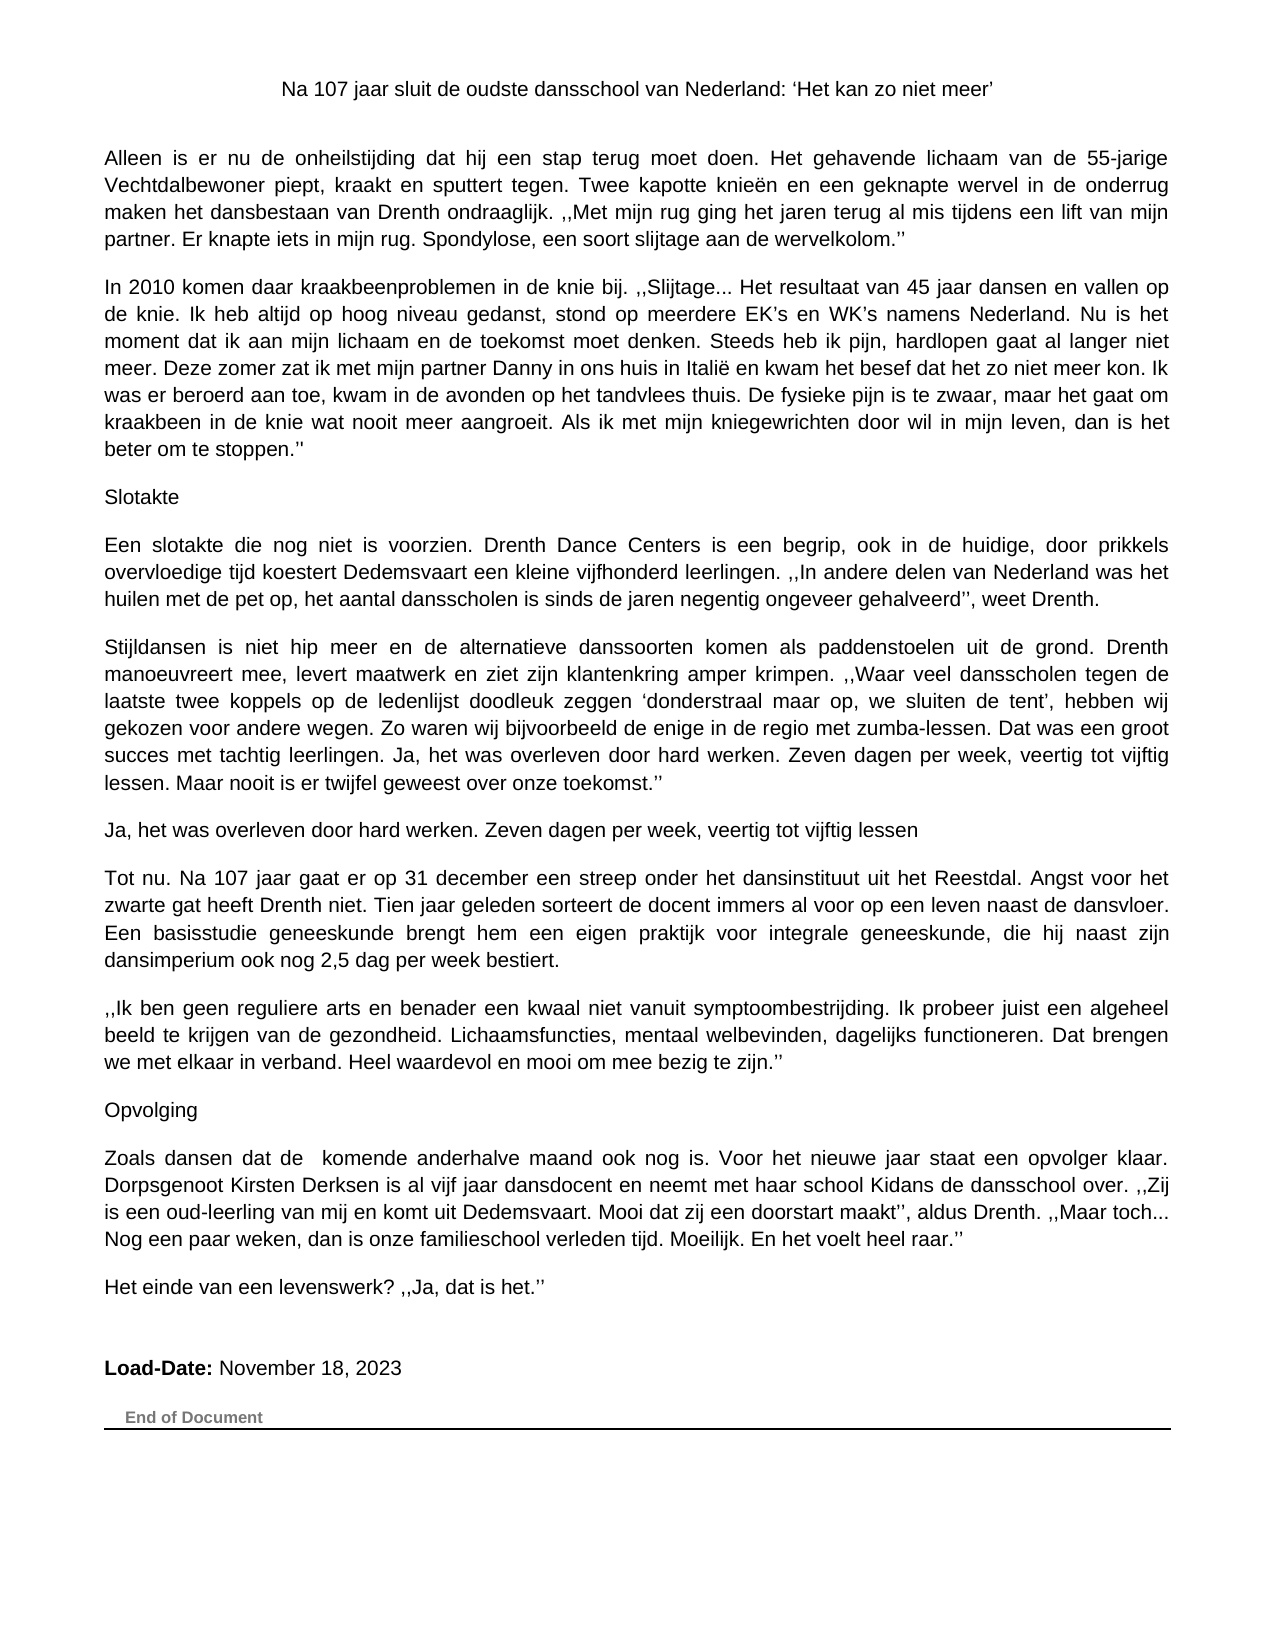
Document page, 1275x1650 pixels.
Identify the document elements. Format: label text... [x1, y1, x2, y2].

text Het einde van een levenswerk? ,,Ja, dat is het.’’ [104, 1271, 1171, 1298]
text ,,Ik ben geen reguliere arts en benader een kwaal niet vanuit symptoombestrijding. Ik probeer juist een algeheel beeld te krijgen van de gezondheid. Lichaamsfuncties, mentaal welbevinden, dagelijks functioneren. Dat brengen we met elkaar in verband. Heel waardevol en mooi om mee bezig te zijn.’’ [104, 992, 1171, 1073]
text Opvolging [104, 1094, 1171, 1121]
text In 2010 komen daar kraakbeenproblemen in de knie bij. ,,Slijtage... Het resultaat van 45 jaar dansen en vallen op de knie. Ik heb altijd op hoog niveau gedanst, stond op meerdere EK’s en WK’s namens Nederland. Nu is het moment dat ik aan mijn lichaam en de toekomst moet denken. Steeds heb ik pijn, hardlopen gaat al langer niet meer. Deze zomer zat ik met mijn partner Danny in ons huis in Italië en kwam het besef dat het zo niet meer kon. Ik was er beroerd aan toe, kwam in de avonden op het tandvlees thuis. De fysieke pijn is te zwaar, maar het gaat om kraakbeen in de knie wat nooit meer aangroeit. Als ik met mijn kniegewrichten door wil in mijn leven, dan is het beter om te stoppen.’' [104, 271, 1171, 461]
text End of Document [125, 1408, 1171, 1427]
text Tot nu. Na 107 jaar gaat er op 31 december een streep onder het dansinstituut uit het Reestdal. Angst voor het zwarte gat heeft Drenth niet. Tien jaar geleden sorteert de docent immers al voor op een leven naast de dansvloer. Een basisstudie geneeskunde brengt hem een eigen praktijk voor integrale geneeskunde, die hij naast zijn dansimperium ook nog 2,5 dag per week bestiert. [104, 863, 1171, 971]
text Ja, het was overleven door hard werken. Zeven dagen per week, veertig tot vijftig lessen [104, 815, 1171, 842]
text Load-Date: November 18, 2023 [104, 1323, 1171, 1379]
text Een slotakte die nog niet is voorzien. Drenth Dance Centers is een begrip, ook in de huidige, door prikkels overvloedige tijd koestert Dedemsvaart een kleine vijfhonderd leerlingen. ,,In andere delen van Nederland was het huilen met de pet op, het aantal dansscholen is sinds de jaren negentig ongeveer gehalveerd’’, weet Drenth. [104, 530, 1171, 611]
text Slotakte [104, 482, 1171, 509]
text Zoals dansen dat de komende anderhalve maand ook nog is. Voor het nieuwe jaar staat een opvolger klaar. Dorpsgenoot Kirsten Derksen is al vijf jaar dansdocent en neemt met haar school Kidans de dansschool over. ,,Zij is een oud-leerling van mij en komt uit Dedemsvaart. Mooi dat zij een doorstart maakt’’, aldus Drenth. ,,Maar toch... Nog een paar weken, dan is onze familieschool verleden tijd. Moeilijk. En het voelt heel raar.’’ [104, 1142, 1171, 1251]
text Stijldansen is niet hip meer en de alternatieve danssoorten komen als paddenstoelen uit de grond. Drenth manoeuvreert mee, levert maatwerk en ziet zijn klantenkring amper krimpen. ,,Waar veel dansscholen tegen de laatste twee koppels op de ledenlijst doodleuk zeggen ‘donderstraal maar op, we sluiten de tent’, hebben wij gekozen voor andere wegen. Zo waren wij bijvoorbeeld de enige in de regio met zumba-lessen. Dat was een groot succes met tachtig leerlingen. Ja, het was overleven door hard werken. Zeven dagen per week, veertig tot vijftig lessen. Maar nooit is er twijfel geweest over onze toekomst.’’ [104, 632, 1171, 794]
text Alleen is er nu de onheilstijding dat hij een stap terug moet doen. Het gehavende lichaam van de 55-jarige Vechtdalbewoner piept, kraakt en sputtert tegen. Twee kapotte knieën en een geknapte wervel in de onderrug maken het dansbestaan van Drenth ondraaglijk. ,,Met mijn rug ging het jaren terug al mis tijdens een lift van mijn partner. Er knapte iets in mijn rug. Spondylose, een soort slijtage aan de wervelkolom.’’ [104, 142, 1171, 251]
